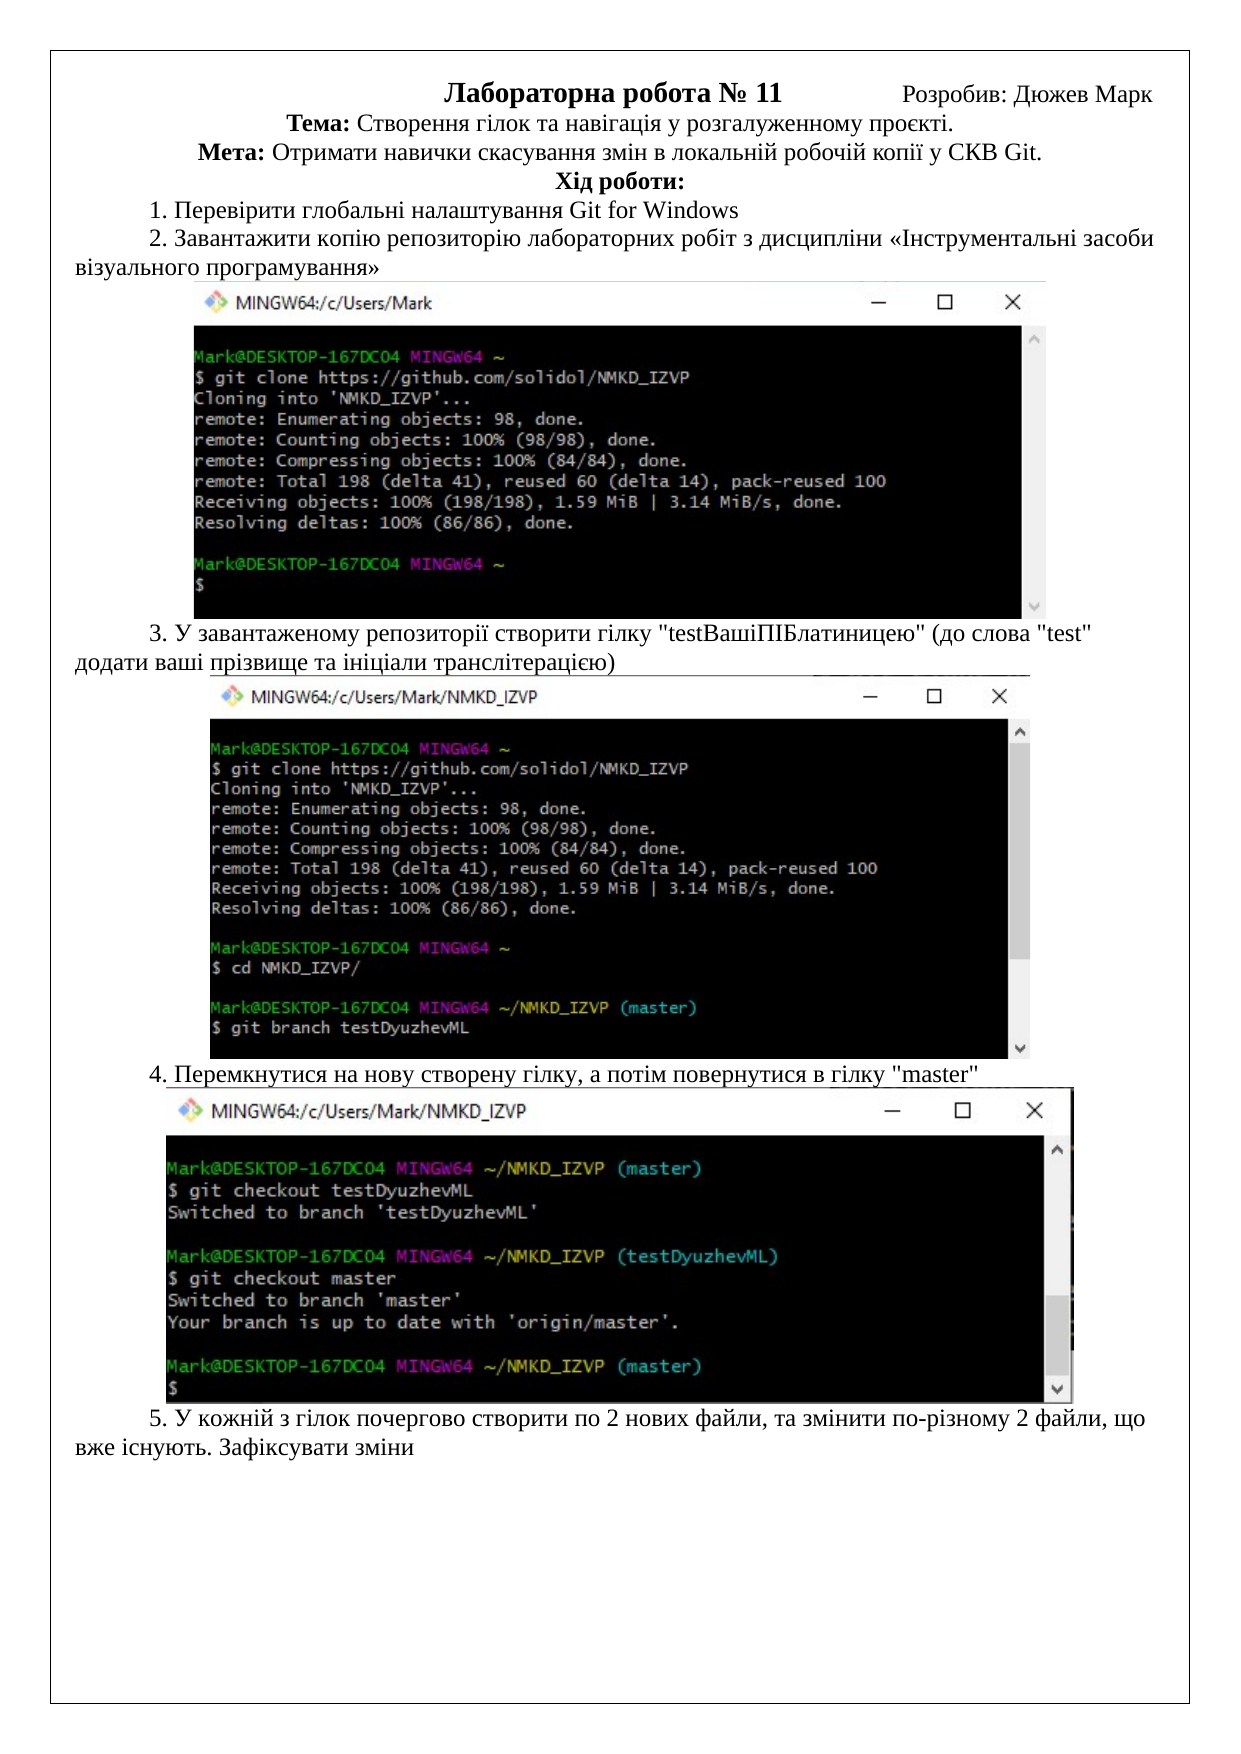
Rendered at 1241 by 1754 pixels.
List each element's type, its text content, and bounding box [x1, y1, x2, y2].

list У кожній з гілок почергово створити по 2 нових файли, та змінити по-різному 2 файли, що вже існують. Зафіксувати зміни [75, 1403, 1165, 1461]
list У завантаженому репозиторії створити гілку "testВашіПІБлатиницею" (до слова "test" додати ваші прізвище та ініціали транслітерацією) [75, 618, 1165, 676]
list Перемкнутися на нову створену гілку, а потім повернутися в гілку "master" [75, 1059, 1165, 1088]
picture [193, 281, 1047, 619]
list Перевірити глобальні налаштування Git for Windows [75, 195, 1165, 223]
picture [210, 675, 1031, 1059]
text Лабораторна робота № 11 Розробив: Дюжев Марк [75, 75, 1165, 108]
picture [166, 1087, 1074, 1404]
subtitle Тема: Створення гілок та навігація у розгалуженному проєкті. [75, 108, 1165, 137]
list Завантажити копію репозиторію лабораторних робіт з дисципліни «Інструментальні засоби візуального програмування» [75, 223, 1165, 281]
subtitle Мета: Отримати навички скасування змін в локальній робочій копії у СКВ Git. [75, 137, 1165, 166]
subtitle Хід роботи: [75, 166, 1165, 195]
